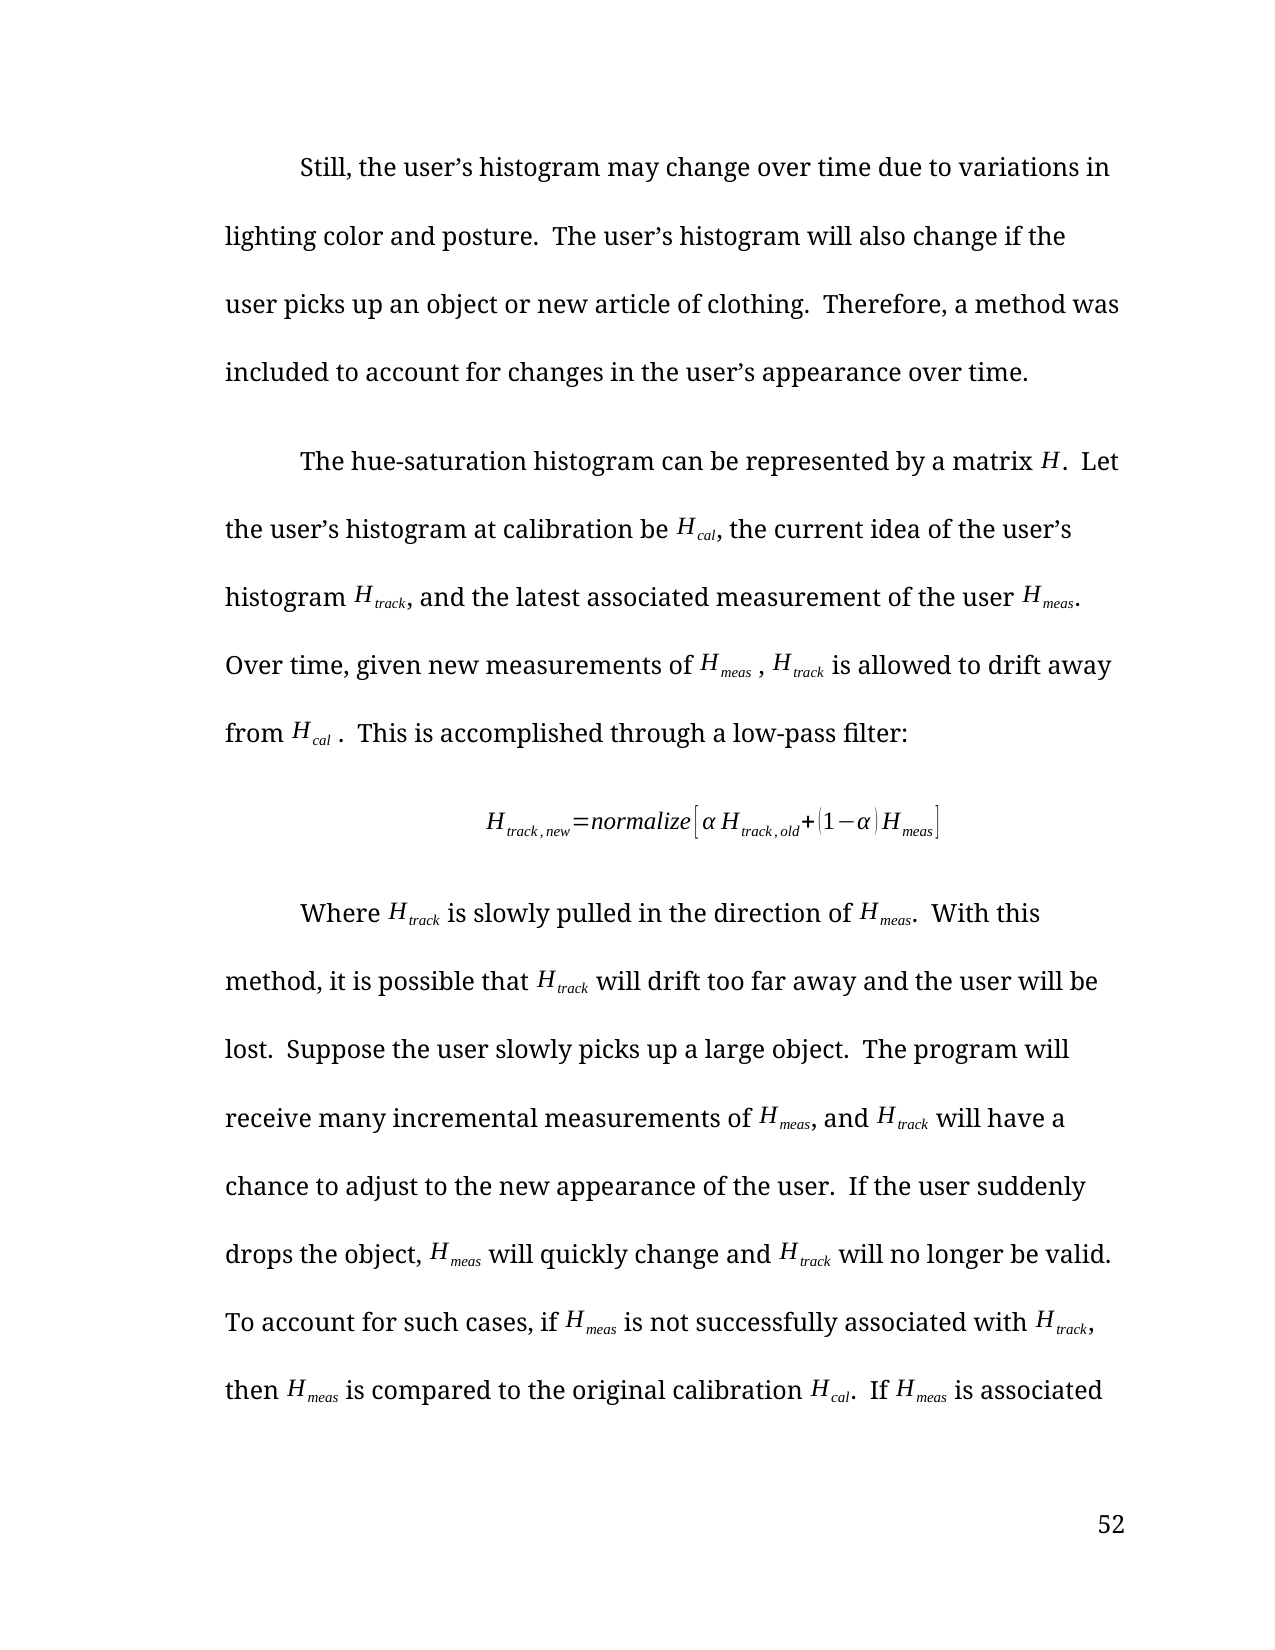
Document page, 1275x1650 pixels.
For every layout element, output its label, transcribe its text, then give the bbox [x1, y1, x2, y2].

text The hue-saturation histogram can be represented by a matrix . Let the user’s histogram at calibration be , the current idea of the user’s histogram , and the latest associated measurement of the user . Over time, given new measurements of , is allowed to drift away from . This is accomplished through a low-pass filter: [225, 443, 1125, 750]
text Still, the user’s histogram may change over time due to variations in lighting color and posture. The user’s histogram will also change if the user picks up an object or new article of clothing. Therefore, a method was included to account for changes in the user’s appearance over time. [225, 150, 1125, 388]
